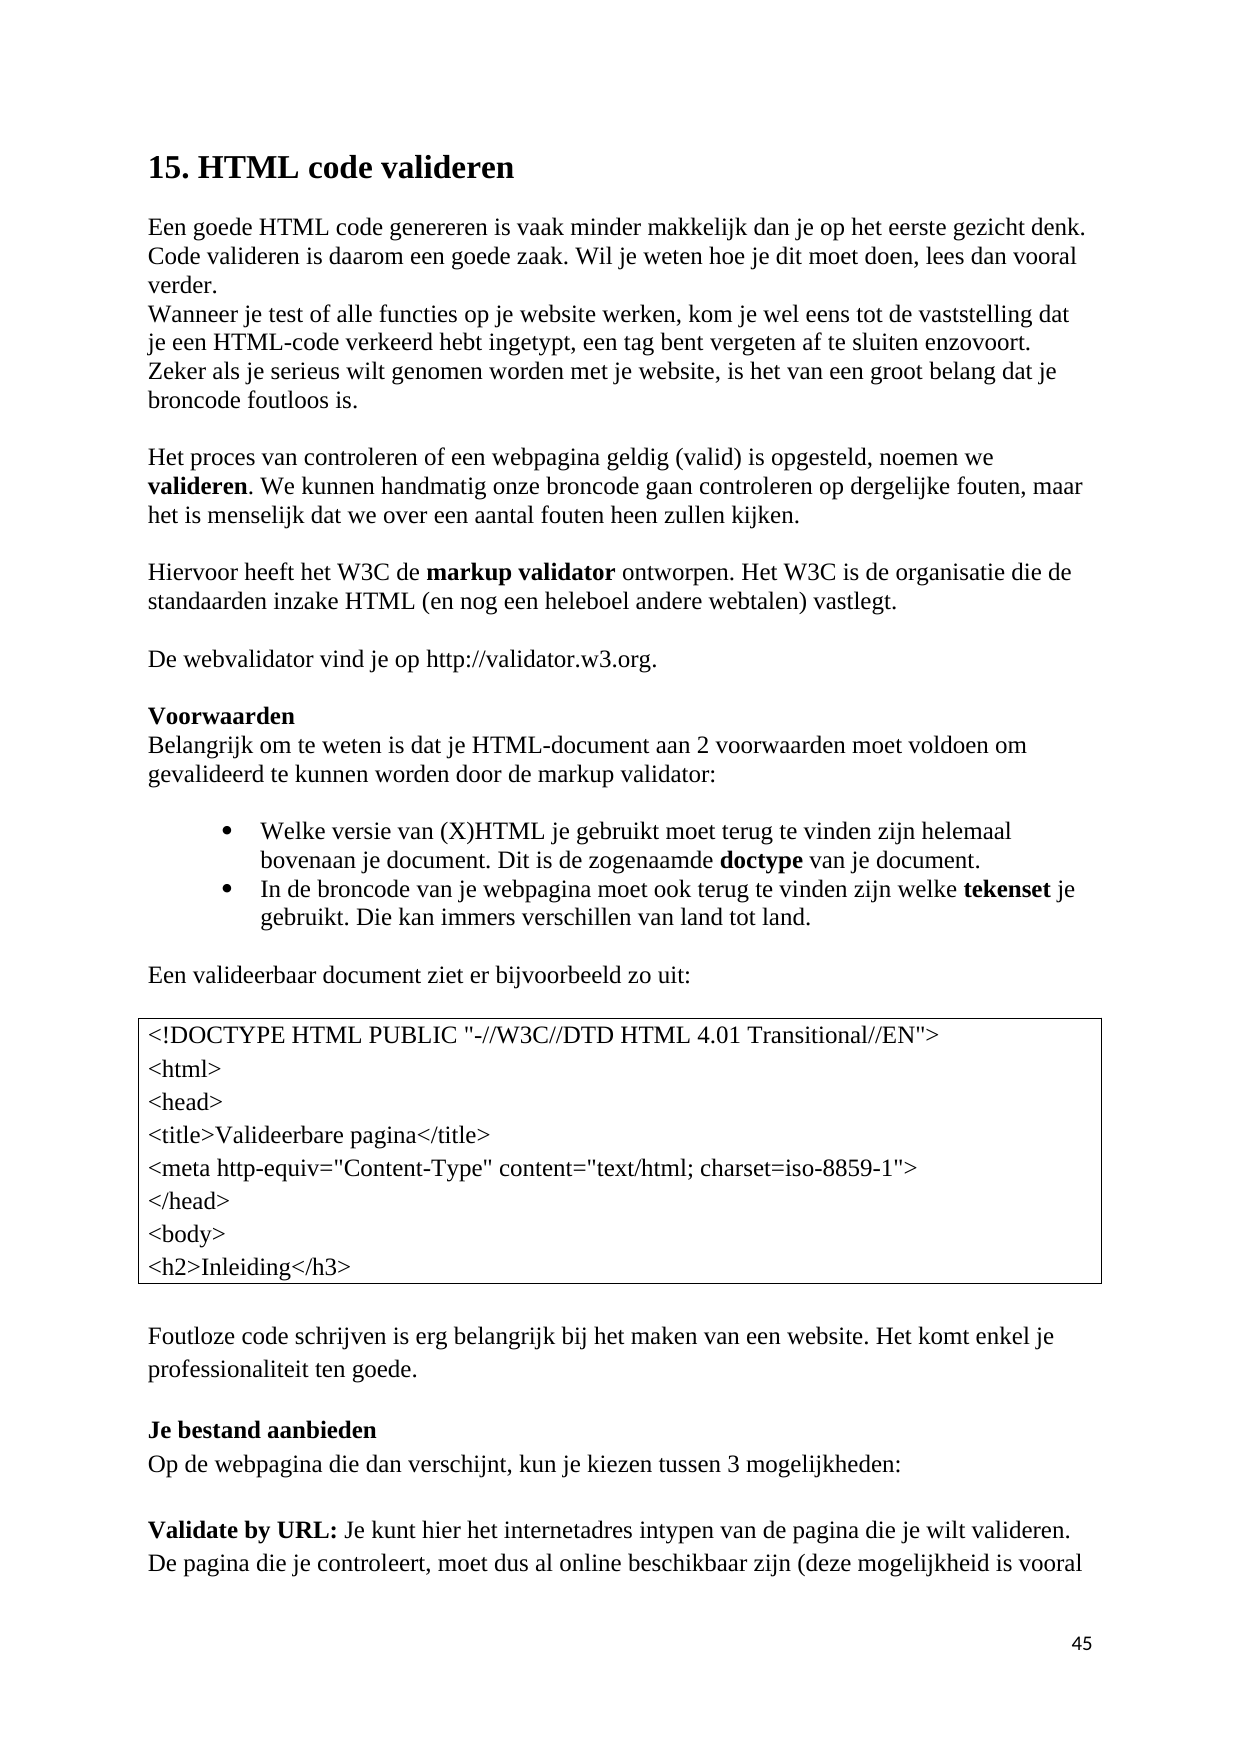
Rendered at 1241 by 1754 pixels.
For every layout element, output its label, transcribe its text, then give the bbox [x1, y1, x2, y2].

text <!DOCTYPE HTML PUBLIC "-//W3C//DTD HTML 4.01 Transitional//EN"> <html> <head> <title>Valideerbare pagina</title> <meta http-equiv="Content-Type" content="text/html; charset=iso-8859-1"> </head> <body> <h2>Inleiding</h3> [139, 1019, 1101, 1283]
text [148, 1515, 1093, 1576]
text Foutloze code schrijven is erg belangrijk bij het maken van een website. Het komt enkel je professionaliteit ten goede. [148, 1321, 1093, 1412]
subtitle 15. HTML code valideren [148, 148, 1093, 186]
text Wanneer je test of alle functies op je website werken, kom je wel eens tot de vaststelling dat je een HTML-code verkeerd hebt ingetypt, een tag bent vergeten af te sluiten enzovoort. Zeker als je serieus wilt genomen worden met je website, is het van een groot belang dat je broncode foutloos is. Het proces van controleren of een webpagina geldig (valid) is opgesteld, noemen we valideren. We kunnen handmatig onze broncode gaan controleren op dergelijke fouten, maar het is menselijk dat we over een aantal fouten heen zullen kijken. Hiervoor heeft het W3C de markup validator ontworpen. Het W3C is de organisatie die de standaarden inzake HTML (en nog een heleboel andere webtalen) vastlegt. De webvalidator vind je op http://validator.w3.org. [148, 299, 1093, 672]
text Een goede HTML code genereren is vaak minder makkelijk dan je op het eerste gezicht denk. Code valideren is daarom een goede zaak. Wil je weten hoe je dit moet doen, lees dan vooral verder. [148, 212, 1093, 299]
text Belangrijk om te weten is dat je HTML-document aan 2 voorwaarden moet voldoen om gevalideerd te kunnen worden door de markup validator: [148, 730, 1093, 787]
text Een valideerbaar document ziet er bijvoorbeeld zo uit: [148, 960, 1093, 989]
text Op de webpagina die dan verschijnt, kun je kiezen tussen 3 mogelijkheden: [148, 1449, 1093, 1477]
list In de broncode van je webpagina moet ook terug te vinden zijn welke tekenset je gebruikt. Die kan immers verschillen van land tot land. [223, 874, 1093, 931]
text Je bestand aanbieden [148, 1416, 1093, 1444]
list Welke versie van (X)HTML je gebruikt moet terug te vinden zijn helemaal bovenaan je document. Dit is de zogenaamde doctype van je document. [223, 816, 1093, 874]
text Voorwaarden [148, 701, 1093, 730]
